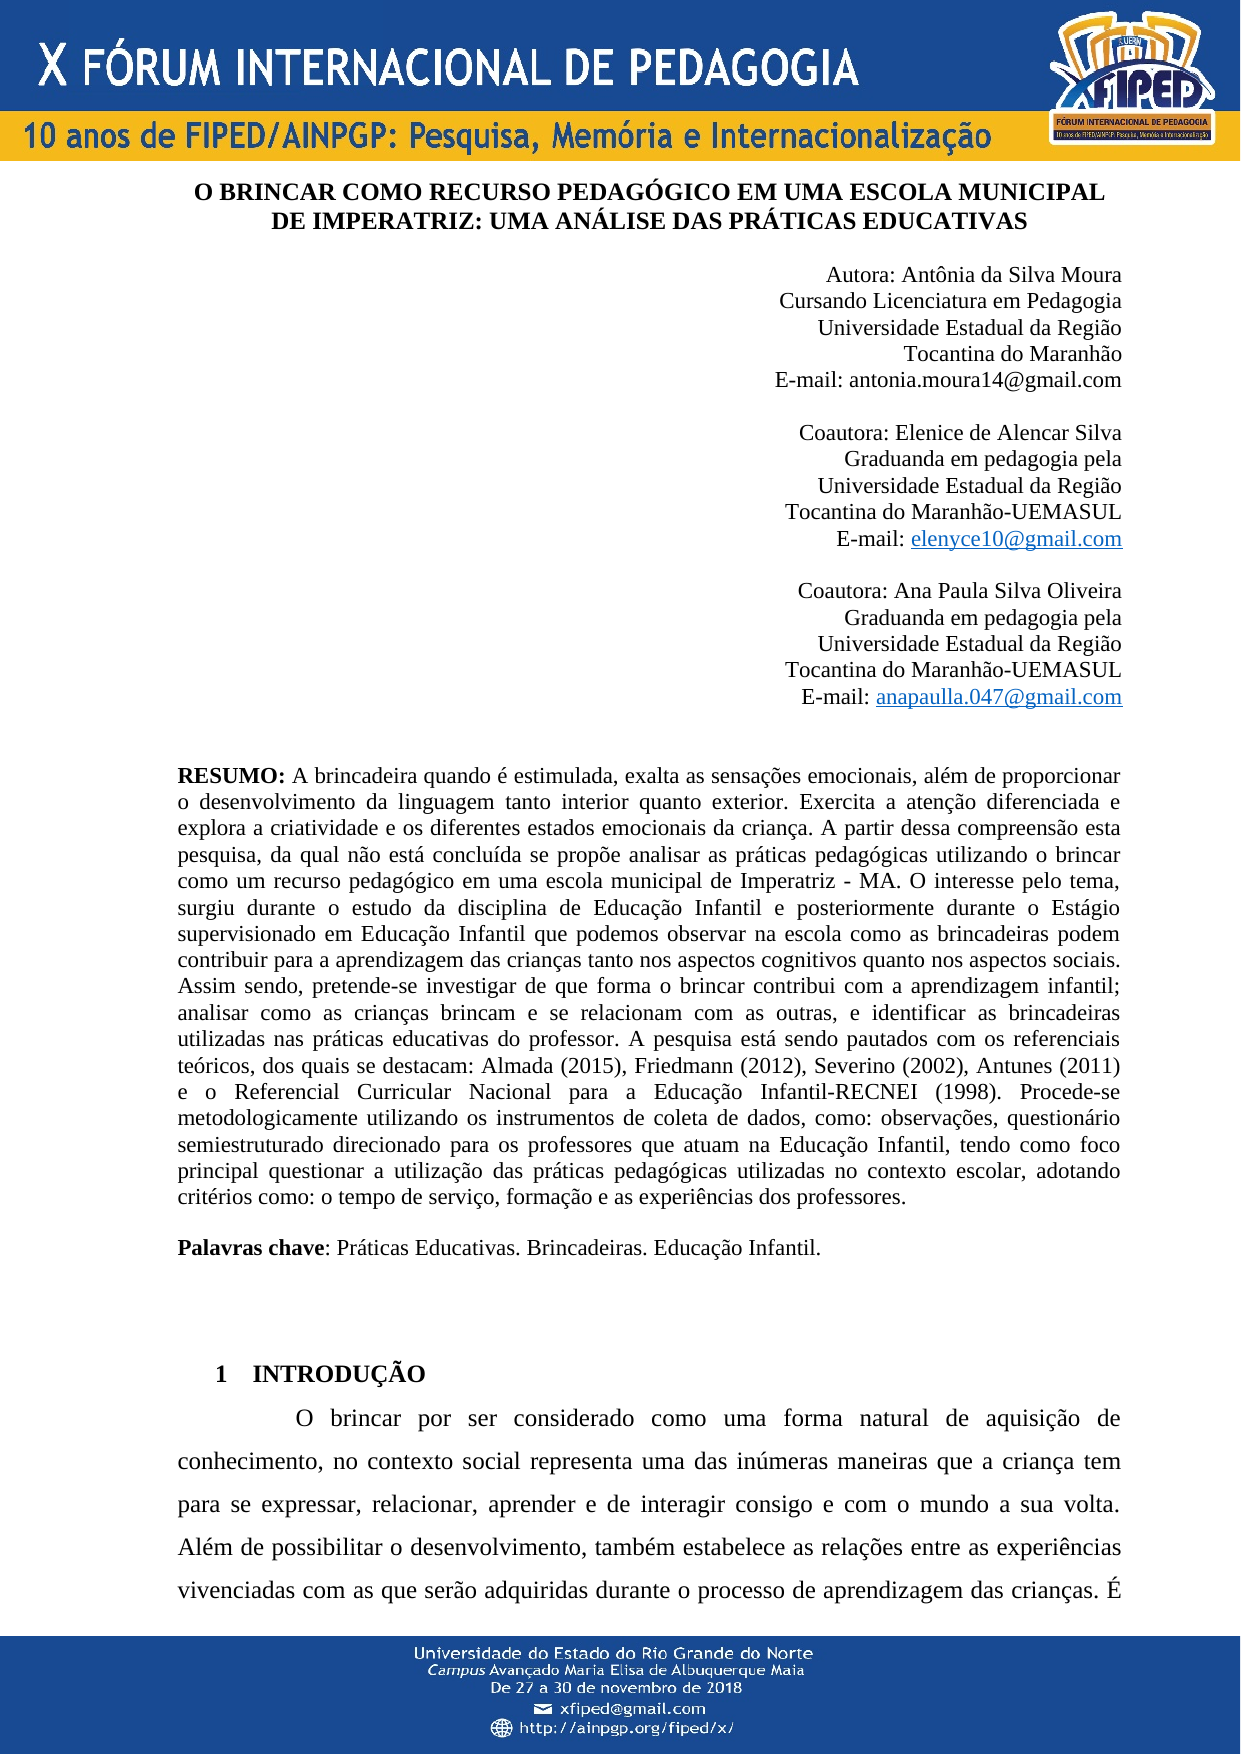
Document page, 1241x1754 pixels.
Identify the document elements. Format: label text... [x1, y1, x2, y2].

text Palavras chave: Práticas Educativas. Brincadeiras. Educação Infantil. [177, 1234, 1122, 1260]
text Tocantina do Maranhão [650, 340, 1122, 366]
text Graduanda em pedagogia pela [650, 604, 1122, 630]
text Tocantina do Maranhão-UEMASUL [650, 656, 1122, 683]
text Tocantina do Maranhão-UEMASUL [650, 498, 1122, 524]
list INTRODUÇÃO [215, 1359, 1122, 1388]
text E-mail: antonia.moura14@gmail.com [650, 366, 1122, 393]
text Universidade Estadual da Região [650, 314, 1122, 340]
text Autora: Antônia da Silva Moura [650, 261, 1122, 287]
text O BRINCAR COMO RECURSO PEDAGÓGICO EM UMA ESCOLA MUNICIPAL DE IMPERATRIZ: UMA ANÁLISE DAS PRÁTICAS EDUCATIVAS [177, 177, 1122, 235]
text Graduanda em pedagogia pela [650, 446, 1122, 472]
text Universidade Estadual da Região [650, 630, 1122, 656]
text Cursando Licenciatura em Pedagogia [650, 287, 1122, 314]
text E-mail: elenyce10@gmail.com [650, 524, 1122, 551]
text Coautora: Ana Paula Silva Oliveira [650, 577, 1122, 604]
picture [0, 1636, 1241, 1754]
text E-mail: anapaulla.047@gmail.com [177, 683, 1122, 709]
text Coautora: Elenice de Alencar Silva [650, 419, 1122, 446]
picture [0, 0, 1241, 161]
text Universidade Estadual da Região [650, 472, 1122, 498]
text RESUMO: A brincadeira quando é estimulada, exalta as sensações emocionais, além de proporcionar o desenvolvimento da linguagem tanto interior quanto exterior. Exercita a atenção diferenciada e explora a criatividade e os diferentes estados emocionais da criança. A partir dessa compreensão esta pesquisa, da qual não está concluída se propõe analisar as práticas pedagógicas utilizando o brincar como um recurso pedagógico em uma escola municipal de Imperatriz - MA. O interesse pelo tema, surgiu durante o estudo da disciplina de Educação Infantil e posteriormente durante o Estágio supervisionado em Educação Infantil que podemos observar na escola como as brincadeiras podem contribuir para a aprendizagem das crianças tanto nos aspectos cognitivos quanto nos aspectos sociais. Assim sendo, pretende-se investigar de que forma o brincar contribui com a aprendizagem infantil; analisar como as crianças brincam e se relacionam com as outras, e identificar as brincadeiras utilizadas nas práticas educativas do professor. A pesquisa está sendo pautados com os referenciais teóricos, dos quais se destacam: Almada (2015), Friedmann (2012), Severino (2002), Antunes (2011) e o Referencial Curricular Nacional para a Educação Infantil-RECNEI (1998). Procede-se metodologicamente utilizando os instrumentos de coleta de dados, como: observações, questionário semiestruturado direcionado para os professores que atuam na Educação Infantil, tendo como foco principal questionar a utilização das práticas pedagógicas utilizadas no contexto escolar, adotando critérios como: o tempo de serviço, formação e as experiências dos professores. [177, 762, 1122, 1210]
